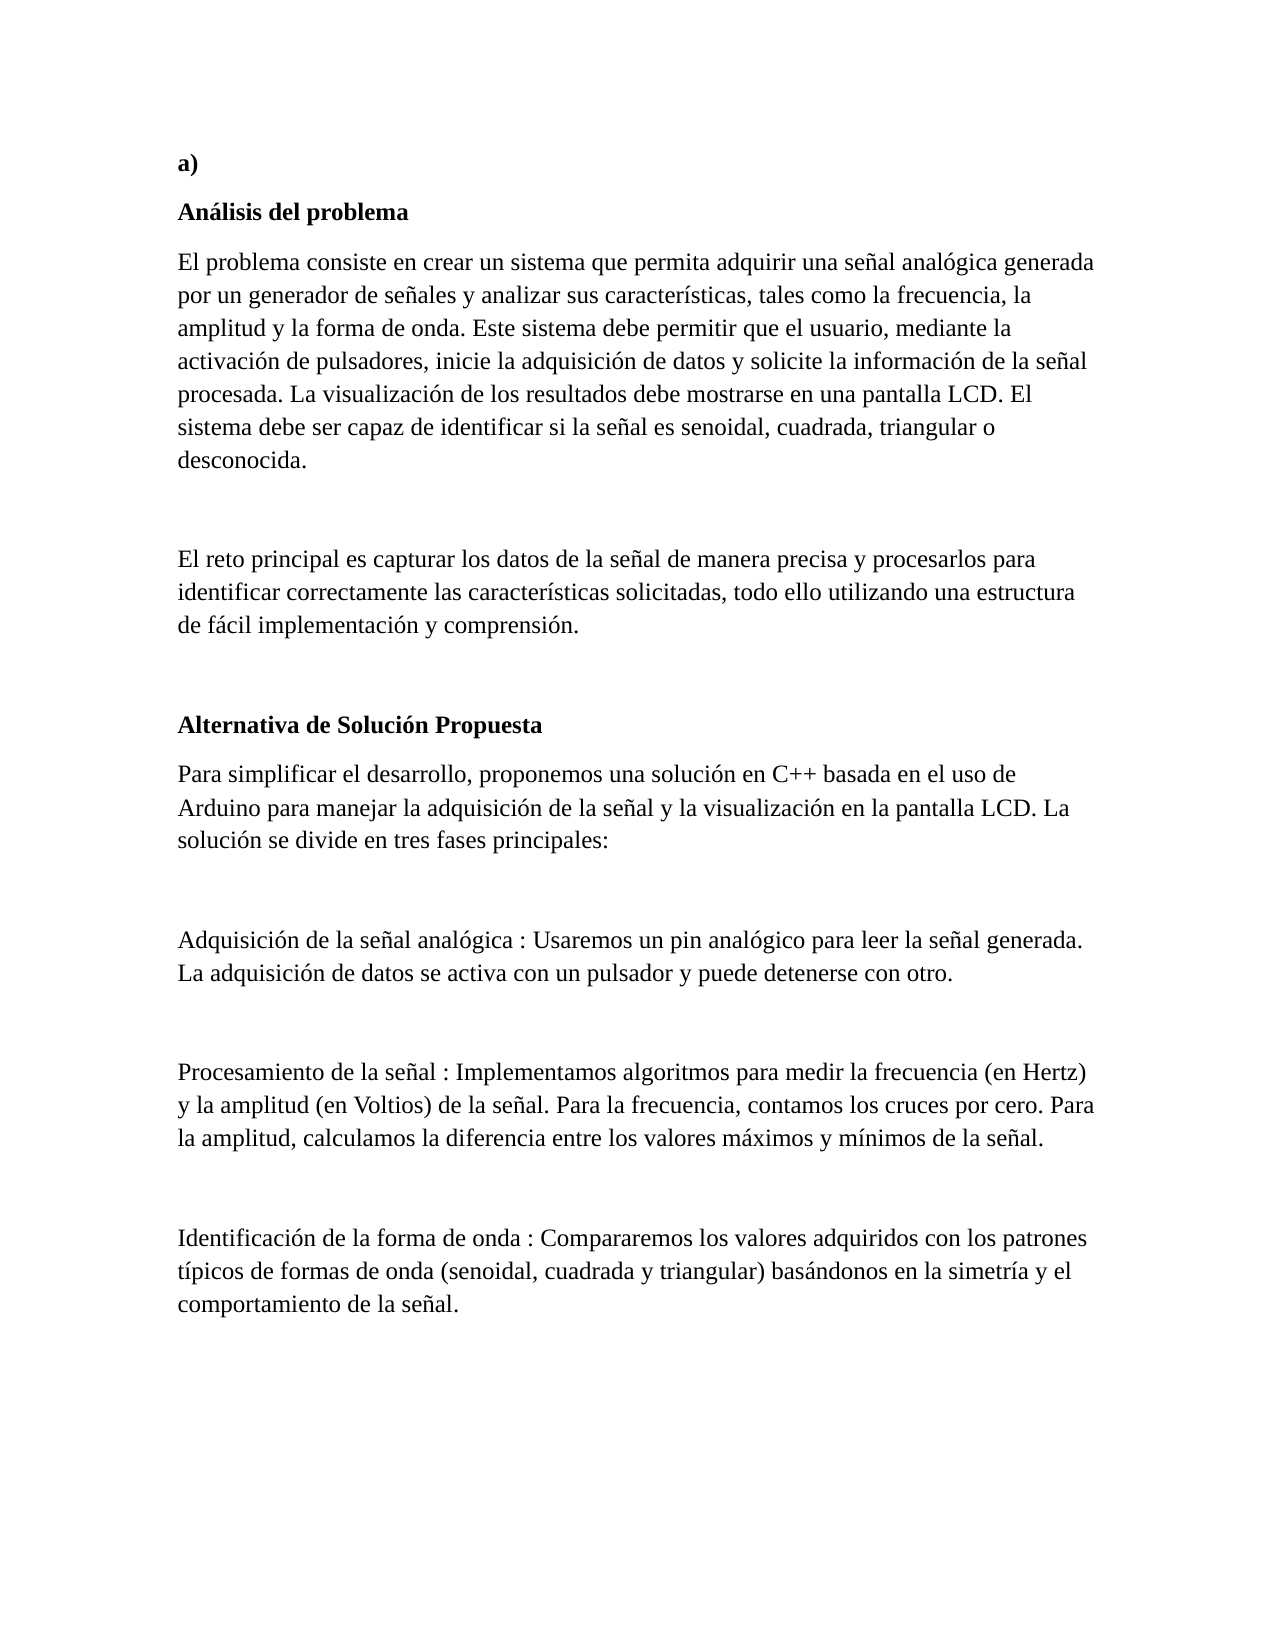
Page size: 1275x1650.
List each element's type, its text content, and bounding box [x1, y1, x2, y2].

text El reto principal es capturar los datos de la señal de manera precisa y procesarlos para identificar correctamente las características solicitadas, todo ello utilizando una estructura de fácil implementación y comprensión. [177, 544, 1098, 639]
text El problema consiste en crear un sistema que permita adquirir una señal analógica generada por un generador de señales y analizar sus características, tales como la frecuencia, la amplitud y la forma de onda. Este sistema debe permitir que el usuario, mediante la activación de pulsadores, inicie la adquisición de datos y solicite la información de la señal procesada. La visualización de los resultados debe mostrarse en una pantalla LCD. El sistema debe ser capaz de identificar si la señal es senoidal, cuadrada, triangular o desconocida. [177, 247, 1098, 474]
text Procesamiento de la señal : Implementamos algoritmos para medir la frecuencia (en Hertz) y la amplitud (en Voltios) de la señal. Para la frecuencia, contamos los cruces por cero. Para la amplitud, calculamos la diferencia entre los valores máximos y mínimos de la señal. [177, 1057, 1098, 1152]
text Análisis del problema [177, 197, 1098, 226]
text a) [177, 148, 1098, 176]
text Adquisición de la señal analógica : Usaremos un pin analógico para leer la señal generada. La adquisición de datos se activa con un pulsador y puede detenerse con otro. [177, 925, 1098, 987]
text Para simplificar el desarrollo, proponemos una solución en C++ basada en el uso de Arduino para manejar la adquisición de la señal y la visualización en la pantalla LCD. La solución se divide en tres fases principales: [177, 759, 1098, 854]
text Alternativa de Solución Propuesta [177, 710, 1098, 739]
